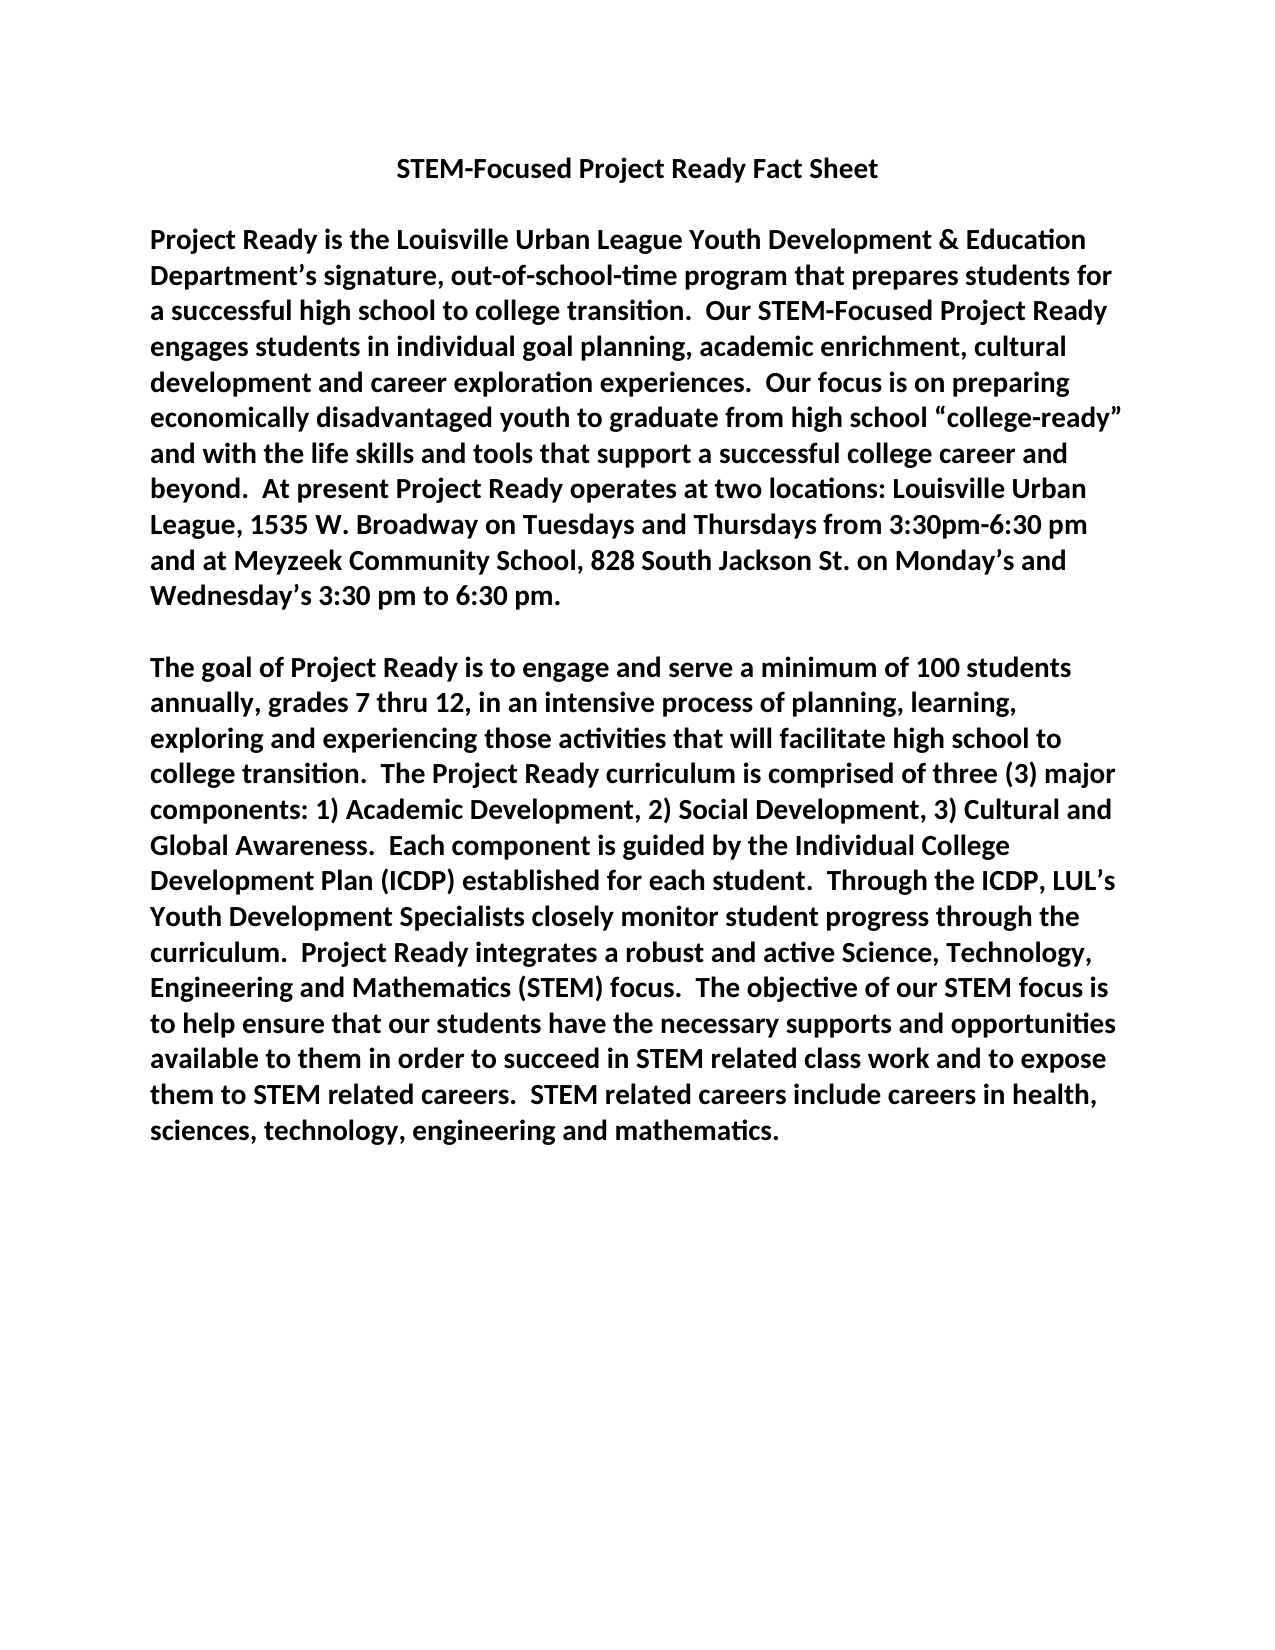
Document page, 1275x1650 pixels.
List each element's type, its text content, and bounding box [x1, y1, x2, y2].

text Project Ready is the Louisville Urban League Youth Development & Education Department’s signature, out-of-school-time program that prepares students for a successful high school to college transition. Our STEM-Focused Project Ready engages students in individual goal planning, academic enrichment, cultural development and career exploration experiences. Our focus is on preparing economically disadvantaged youth to graduate from high school “college-ready” and with the life skills and tools that support a successful college career and beyond. At present Project Ready operates at two locations: Louisville Urban League, 1535 W. Broadway on Tuesdays and Thursdays from 3:30pm-6:30 pm and at Meyzeek Community School, 828 South Jackson St. on Monday’s and Wednesday’s 3:30 pm to 6:30 pm. [150, 221, 1125, 613]
text STEM-Focused Project Ready Fact Sheet [150, 150, 1125, 186]
text The goal of Project Ready is to engage and serve a minimum of 100 students annually, grades 7 thru 12, in an intensive process of planning, learning, exploring and experiencing those activities that will facilitate high school to college transition. The Project Ready curriculum is comprised of three (3) major components: 1) Academic Development, 2) Social Development, 3) Cultural and Global Awareness. Each component is guided by the Individual College Development Plan (ICDP) established for each student. Through the ICDP, LUL’s Youth Development Specialists closely monitor student progress through the curriculum. Project Ready integrates a robust and active Science, Technology, Engineering and Mathematics (STEM) focus. The objective of our STEM focus is to help ensure that our students have the necessary supports and opportunities available to them in order to succeed in STEM related class work and to expose them to STEM related careers. STEM related careers include careers in health, sciences, technology, engineering and mathematics. [150, 649, 1125, 1147]
